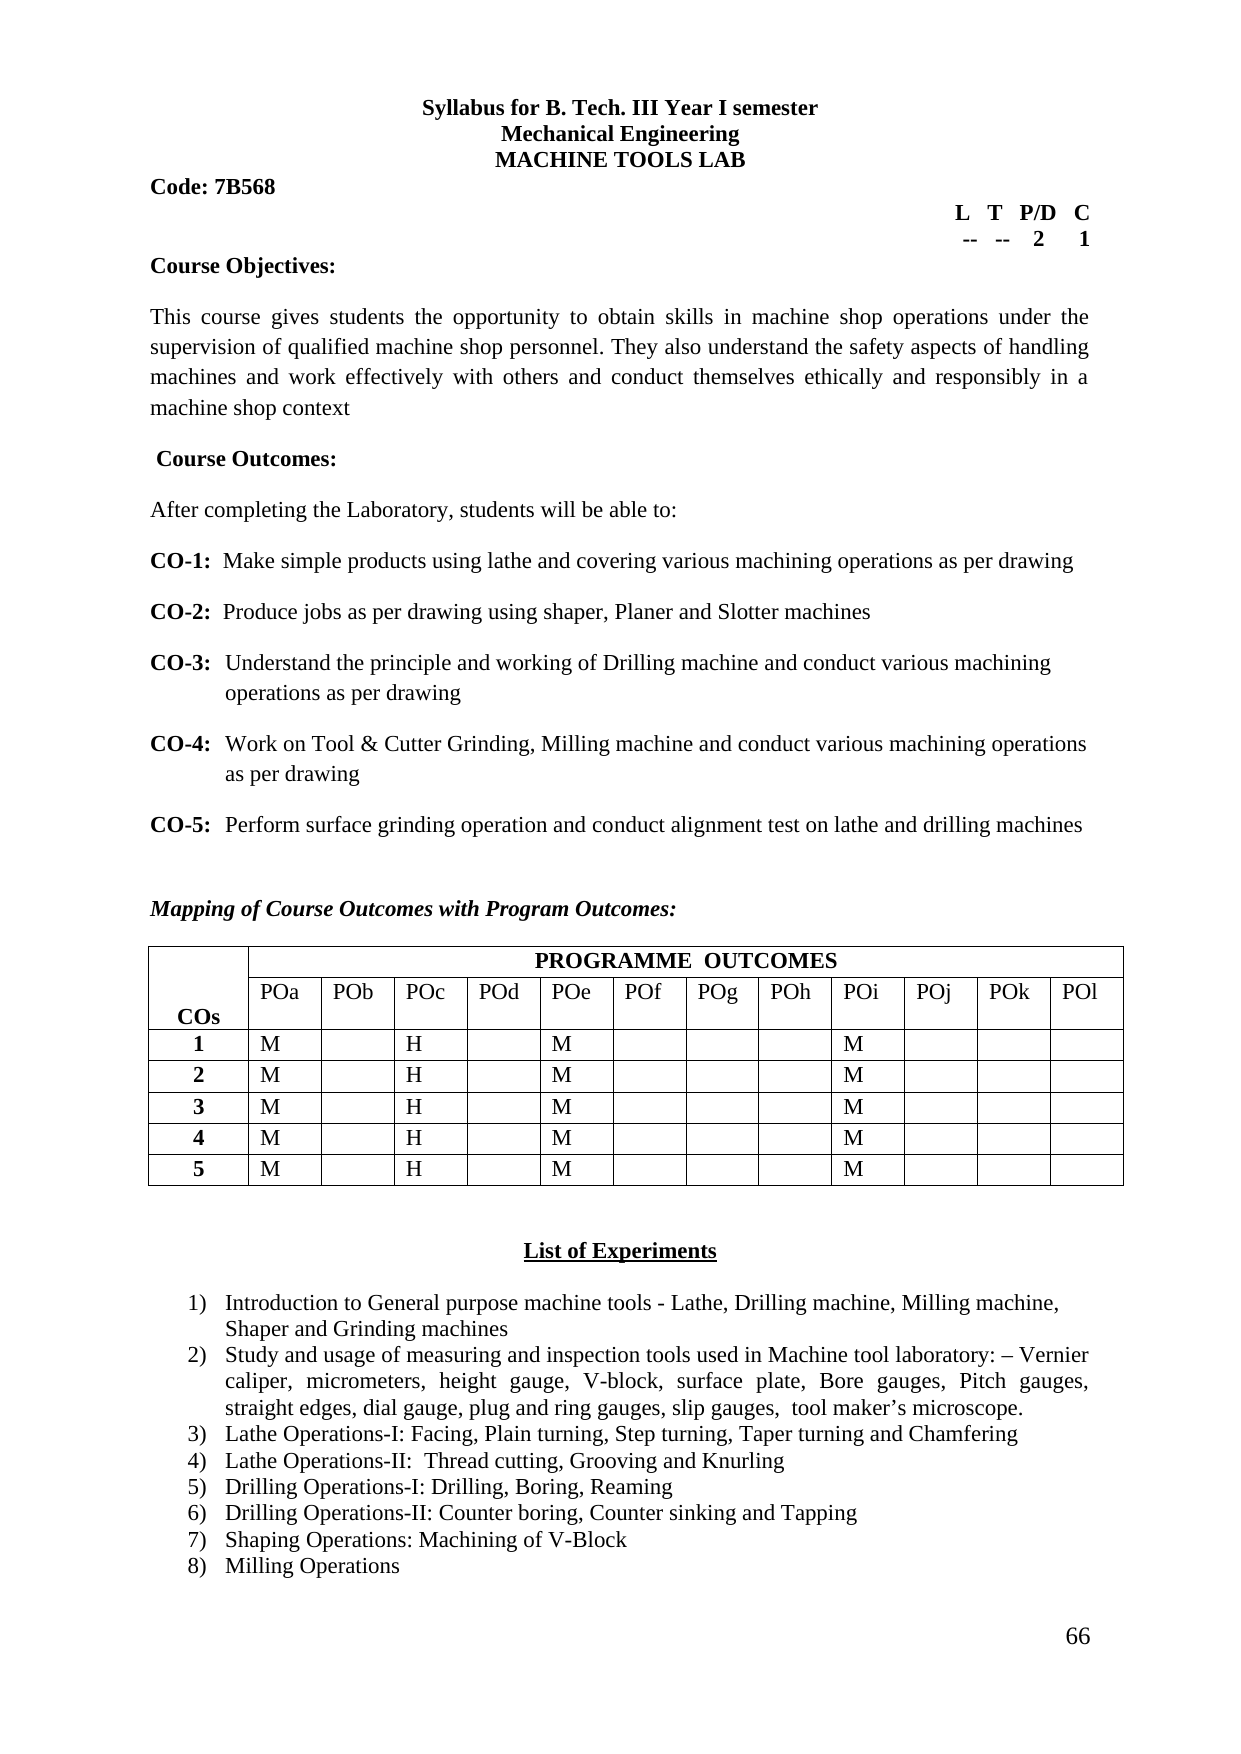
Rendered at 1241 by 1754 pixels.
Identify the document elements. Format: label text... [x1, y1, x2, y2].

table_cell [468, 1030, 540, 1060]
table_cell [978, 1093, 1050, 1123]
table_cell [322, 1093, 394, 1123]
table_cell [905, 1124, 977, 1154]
list Drilling Operations-I: Drilling, Boring, Reaming [187, 1473, 1090, 1499]
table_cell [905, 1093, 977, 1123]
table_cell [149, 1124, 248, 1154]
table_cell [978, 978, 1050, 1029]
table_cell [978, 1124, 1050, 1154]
text -- -- 2 1 [825, 226, 1090, 252]
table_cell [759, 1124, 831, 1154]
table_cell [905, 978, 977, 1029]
text CO-5: Perform surface grinding operation and conduct alignment test on lathe and drilling machines [150, 811, 1090, 870]
text After completing the Laboratory, students will be able to: [150, 496, 1090, 522]
list Introduction to General purpose machine tools - Lathe, Drilling machine, Milling machine, Shaper and Grinding machines [187, 1288, 1090, 1341]
text L T P/D C [900, 199, 1090, 226]
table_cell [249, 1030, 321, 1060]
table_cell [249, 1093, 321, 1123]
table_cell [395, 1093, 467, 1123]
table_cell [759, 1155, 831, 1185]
text Course Outcomes: [150, 444, 1090, 471]
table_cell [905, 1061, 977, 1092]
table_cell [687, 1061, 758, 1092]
text CO-3: Understand the principle and working of Drilling machine and conduct various machining operations as per drawing [150, 649, 1090, 705]
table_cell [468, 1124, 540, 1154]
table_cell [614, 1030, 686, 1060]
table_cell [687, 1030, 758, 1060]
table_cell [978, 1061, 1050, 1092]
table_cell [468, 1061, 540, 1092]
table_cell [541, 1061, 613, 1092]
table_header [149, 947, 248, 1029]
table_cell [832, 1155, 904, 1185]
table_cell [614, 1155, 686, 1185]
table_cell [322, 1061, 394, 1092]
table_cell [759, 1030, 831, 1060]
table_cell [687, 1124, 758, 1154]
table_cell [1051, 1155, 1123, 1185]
list Drilling Operations-II: Counter boring, Counter sinking and Tapping [187, 1499, 1090, 1526]
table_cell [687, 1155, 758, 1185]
text Syllabus for B. Tech. III Year I semester [150, 94, 1090, 120]
text Mechanical Engineering [150, 120, 1090, 146]
list Lathe Operations-I: Facing, Plain turning, Step turning, Taper turning and Chamfering [187, 1420, 1090, 1447]
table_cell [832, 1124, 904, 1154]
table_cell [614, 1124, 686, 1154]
text Mapping of Course Outcomes with Program Outcomes: [150, 895, 1090, 921]
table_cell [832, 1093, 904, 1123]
text CO-2: Produce jobs as per drawing using shaper, Planer and Slotter machines [150, 598, 1090, 624]
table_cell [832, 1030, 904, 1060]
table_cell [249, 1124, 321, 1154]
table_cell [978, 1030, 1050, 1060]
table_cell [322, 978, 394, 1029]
text MACHINE TOOLS LAB [150, 146, 1090, 173]
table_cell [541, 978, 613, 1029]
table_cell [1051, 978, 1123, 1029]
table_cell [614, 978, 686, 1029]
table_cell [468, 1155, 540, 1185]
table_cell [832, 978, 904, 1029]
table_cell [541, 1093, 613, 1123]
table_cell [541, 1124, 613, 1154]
text CO-4: Work on Tool & Cutter Grinding, Milling machine and conduct various machining operations as per drawing [150, 730, 1090, 787]
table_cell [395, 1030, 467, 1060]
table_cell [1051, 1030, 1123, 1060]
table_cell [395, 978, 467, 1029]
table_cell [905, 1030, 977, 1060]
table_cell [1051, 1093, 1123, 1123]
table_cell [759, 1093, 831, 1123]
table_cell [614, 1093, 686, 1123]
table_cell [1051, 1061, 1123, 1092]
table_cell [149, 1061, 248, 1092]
text Code: 7B568 [150, 173, 1090, 199]
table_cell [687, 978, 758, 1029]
list Lathe Operations-II: Thread cutting, Grooving and Knurling [187, 1447, 1090, 1473]
text CO-1: Make simple products using lathe and covering various machining operations as per drawing [150, 547, 1090, 573]
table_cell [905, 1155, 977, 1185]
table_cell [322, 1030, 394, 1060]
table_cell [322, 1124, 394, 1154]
text This course gives students the opportunity to obtain skills in machine shop operations under the supervision of qualified machine shop personnel. They also understand the safety aspects of handling machines and work effectively with others and conduct themselves ethically and responsibly in a machine shop context [150, 303, 1090, 420]
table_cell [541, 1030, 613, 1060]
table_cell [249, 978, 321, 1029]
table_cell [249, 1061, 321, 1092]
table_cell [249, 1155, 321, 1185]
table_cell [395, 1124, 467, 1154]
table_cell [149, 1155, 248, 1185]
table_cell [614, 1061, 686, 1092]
list Milling Operations [187, 1552, 1090, 1578]
list Study and usage of measuring and inspection tools used in Machine tool laboratory: – Vernier caliper, micrometers, height gauge, V-block, surface plate, Bore gauges, Pitch gauges, straight edges, dial gauge, plug and ring gauges, slip gauges, tool maker’s microscope. [187, 1341, 1090, 1420]
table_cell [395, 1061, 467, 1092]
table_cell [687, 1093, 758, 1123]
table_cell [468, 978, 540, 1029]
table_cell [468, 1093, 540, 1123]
text Course Objectives: [150, 252, 1090, 278]
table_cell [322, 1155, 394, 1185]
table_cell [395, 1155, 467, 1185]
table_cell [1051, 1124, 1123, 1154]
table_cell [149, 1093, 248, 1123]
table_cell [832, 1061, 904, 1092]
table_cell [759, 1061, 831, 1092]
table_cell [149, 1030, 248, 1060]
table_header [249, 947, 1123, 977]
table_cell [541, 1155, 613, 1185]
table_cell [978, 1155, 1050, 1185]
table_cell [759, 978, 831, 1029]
list Shaping Operations: Machining of V-Block [187, 1526, 1090, 1552]
text List of Experiments [150, 1237, 1090, 1264]
